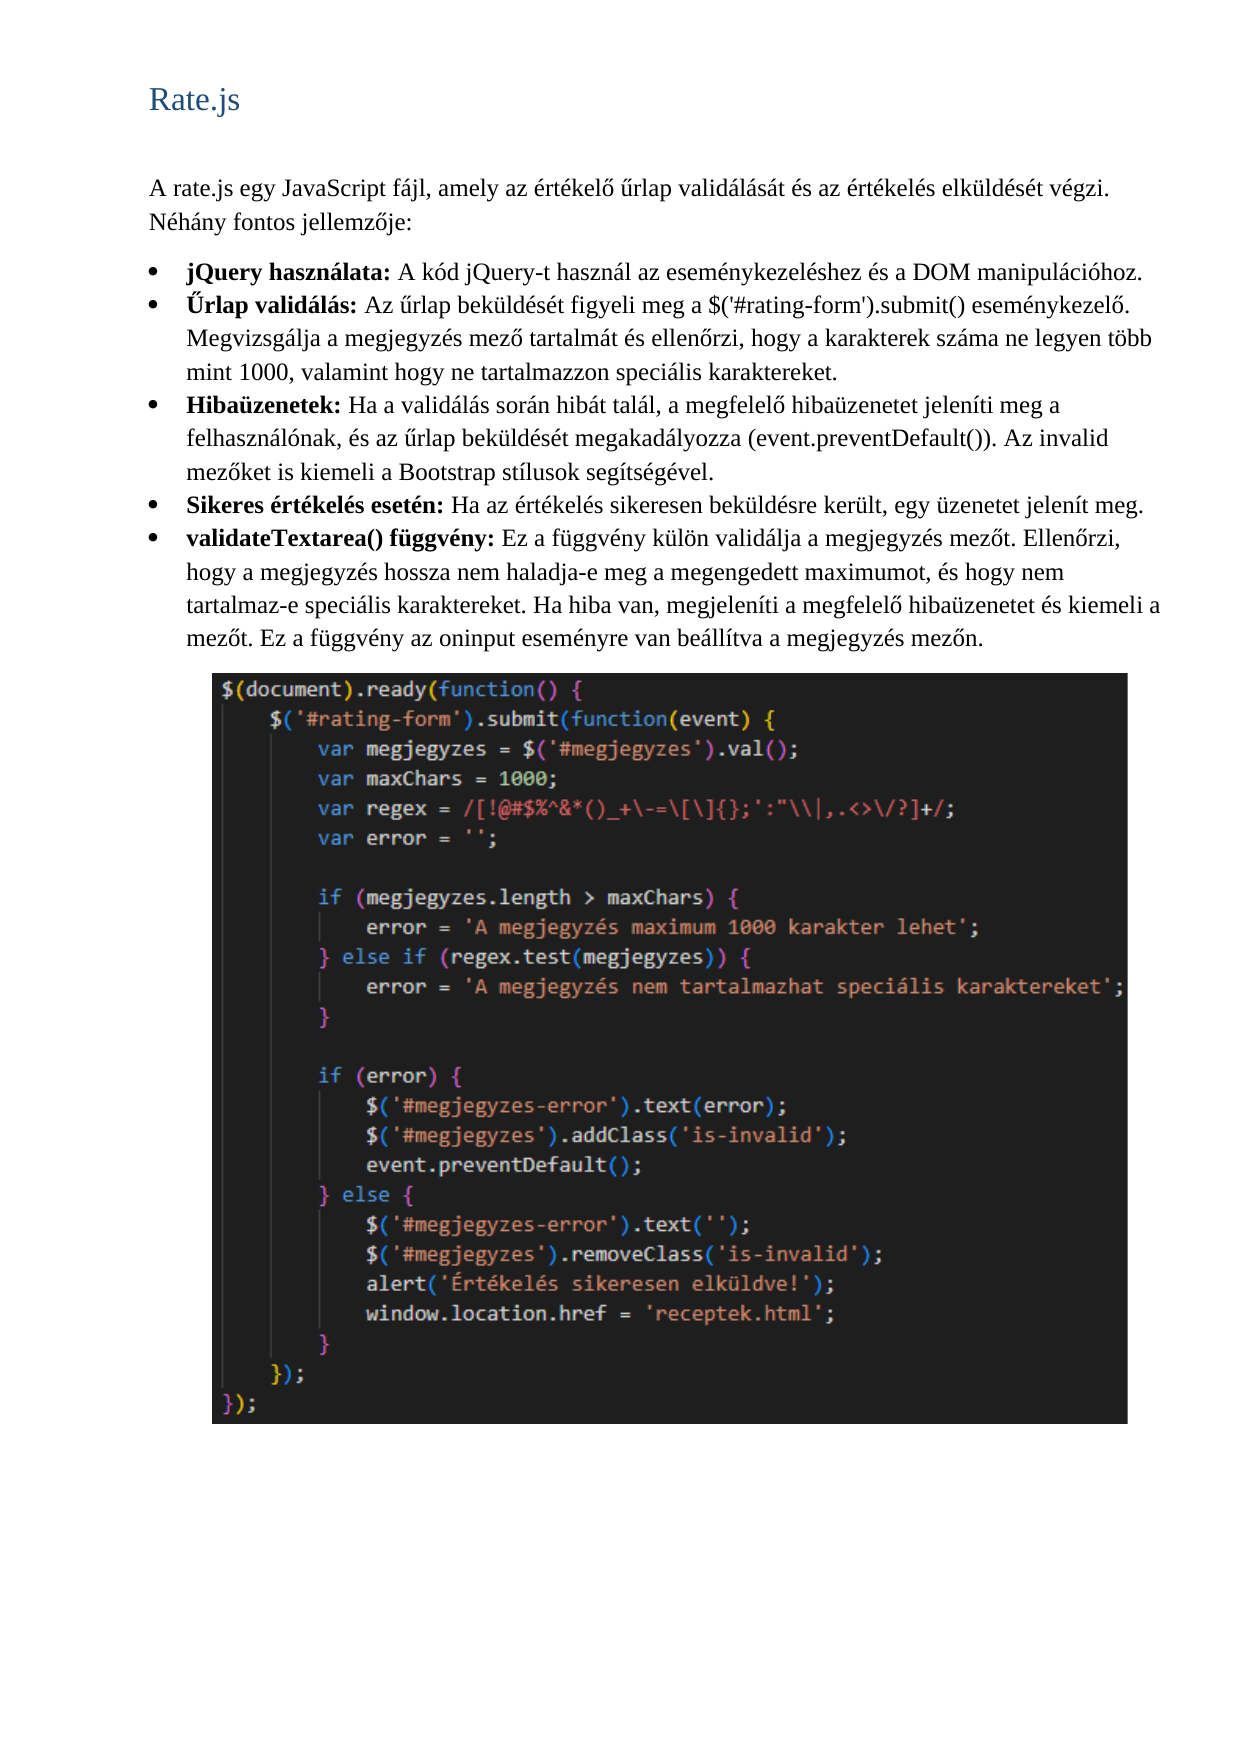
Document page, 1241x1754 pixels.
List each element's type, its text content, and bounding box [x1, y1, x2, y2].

list jQuery használata: A kód jQuery-t használ az eseménykezeléshez és a DOM manipulációhoz. [149, 257, 1165, 286]
list Hibaüzenetek: Ha a validálás során hibát talál, a megfelelő hibaüzenetet jeleníti meg a felhasználónak, és az űrlap beküldését megakadályozza (event.preventDefault()). Az invalid mezőket is kiemeli a Bootstrap stílusok segítségével. [149, 390, 1165, 486]
list validateTextarea() függvény: Ez a függvény külön validálja a megjegyzés mezőt. Ellenőrzi, hogy a megjegyzés hossza nem haladja-e meg a megengedett maximumot, és hogy nem tartalmaz-e speciális karaktereket. Ha hiba van, megjeleníti a megfelelő hibaüzenetet és kiemeli a mezőt. Ez a függvény az oninput eseményre van beállítva a megjegyzés mezőn. [149, 523, 1165, 652]
list Sikeres értékelés esetén: Ha az értékelés sikeresen beküldésre került, egy üzenetet jelenít meg. [149, 490, 1165, 519]
subtitle Rate.js [75, 79, 1165, 117]
list Űrlap validálás: Az űrlap beküldését figyeli meg a $('#rating-form').submit() eseménykezelő. Megvizsgálja a megjegyzés mező tartalmát és ellenőrzi, hogy a karakterek száma ne legyen több mint 1000, valamint hogy ne tartalmazzon speciális karaktereket. [149, 290, 1165, 386]
text A rate.js egy JavaScript fájl, amely az értékelő űrlap validálását és az értékelés elküldését végzi. Néhány fontos jellemzője: [149, 173, 1165, 236]
